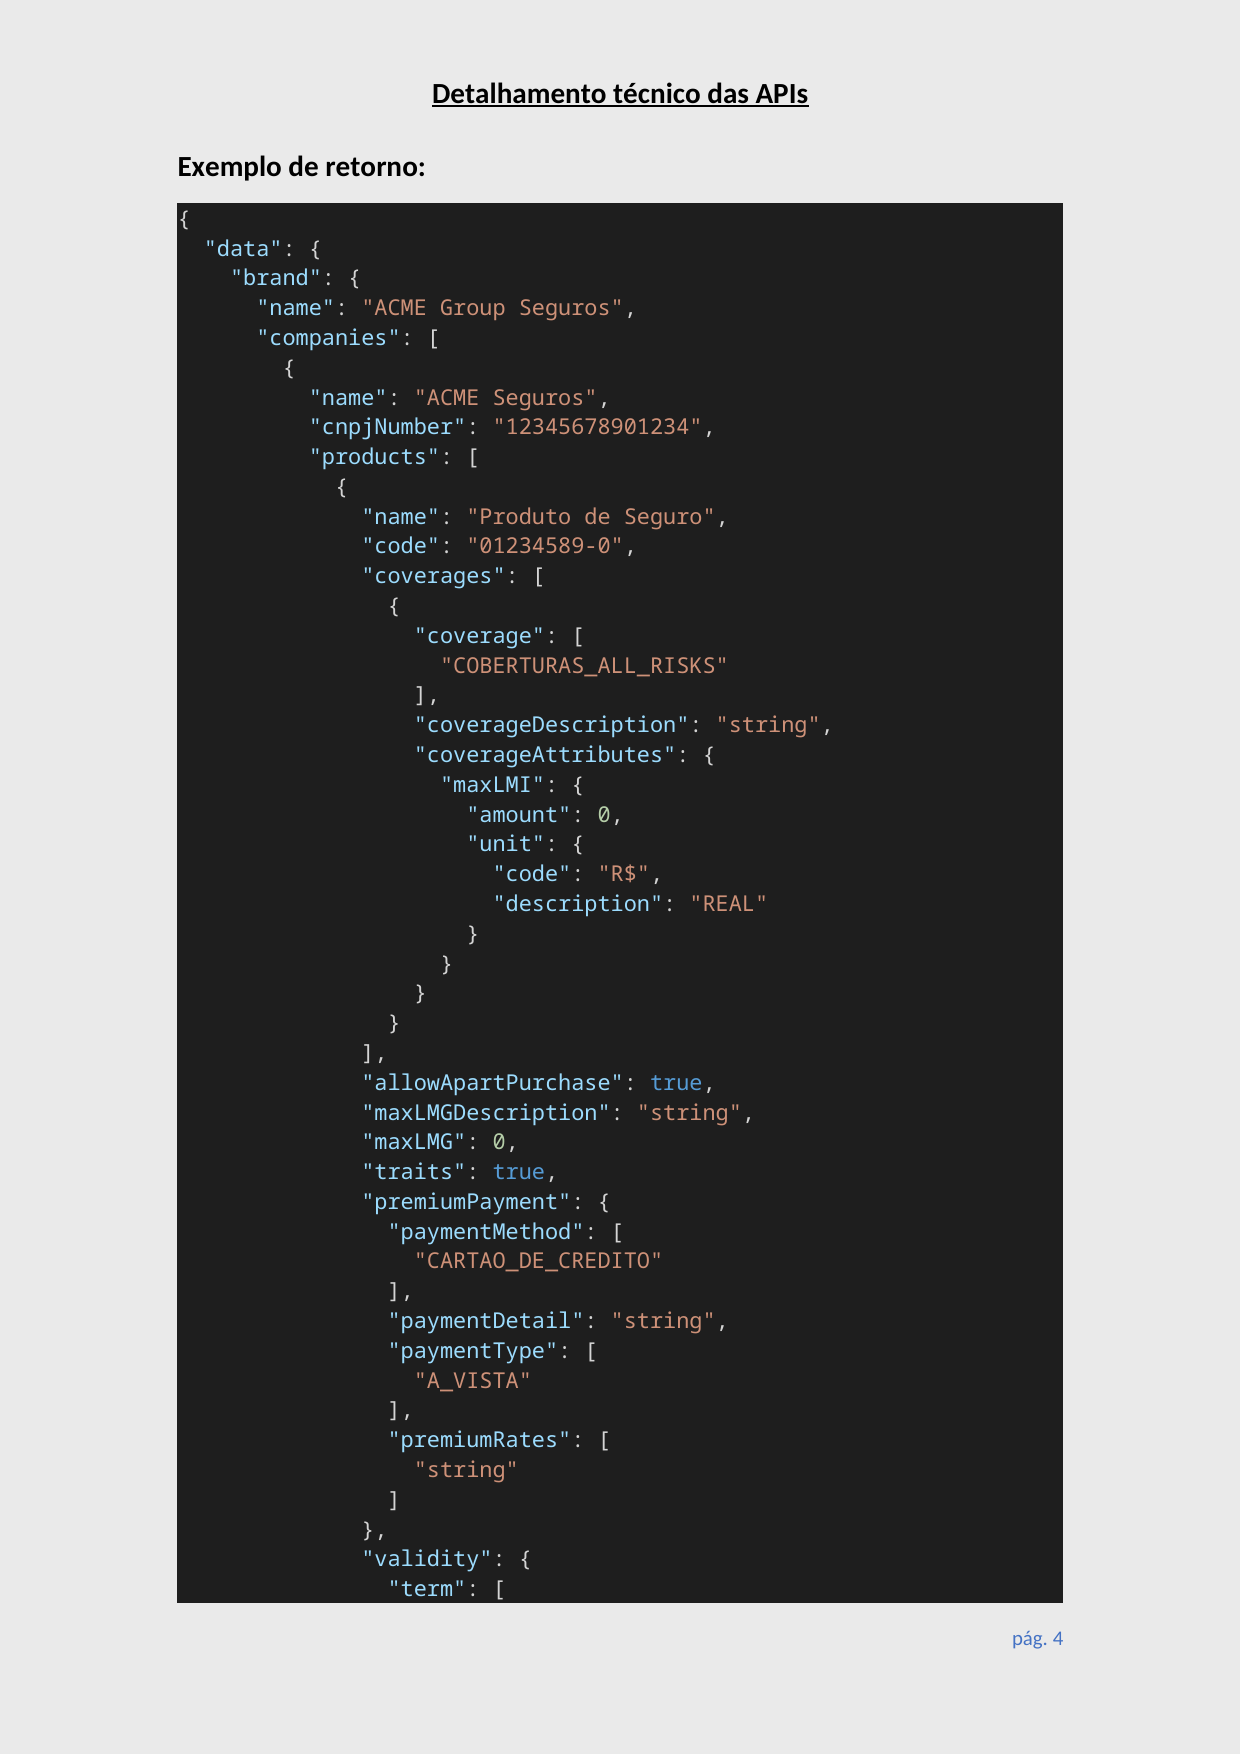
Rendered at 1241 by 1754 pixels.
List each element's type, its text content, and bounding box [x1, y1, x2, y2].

text "coverages": [ [177, 560, 1063, 590]
text "COBERTURAS_ALL_RISKS" [177, 649, 1063, 679]
text "string" [177, 1454, 1063, 1484]
text "name": "Produto de Seguro", [177, 501, 1063, 530]
text "unit": { [177, 828, 1063, 858]
text "code": "01234589-0", [177, 530, 1063, 560]
text ], [177, 679, 1063, 709]
text "companies": [ [177, 322, 1063, 352]
text "A_VISTA" [177, 1364, 1063, 1394]
text "amount": 0, [177, 798, 1063, 828]
text "premiumPayment": { [177, 1186, 1063, 1216]
text ], [177, 1275, 1063, 1305]
text "coverageDescription": "string", [177, 709, 1063, 739]
text } [177, 918, 1063, 947]
text { [177, 203, 1063, 232]
text "paymentMethod": [ [177, 1216, 1063, 1245]
text "paymentType": [ [177, 1335, 1063, 1364]
text Exemplo de retorno: [177, 148, 1063, 183]
text "maxLMG": 0, [177, 1126, 1063, 1156]
text }, [177, 1513, 1063, 1543]
text "description": "REAL" [177, 888, 1063, 918]
text { [177, 471, 1063, 501]
text "paymentDetail": "string", [177, 1305, 1063, 1335]
text "allowApartPurchase": true, [177, 1067, 1063, 1096]
text { [177, 590, 1063, 620]
text "validity": { [177, 1543, 1063, 1573]
text "CARTAO_DE_CREDITO" [177, 1245, 1063, 1275]
text "maxLMI": { [177, 769, 1063, 798]
text "cnpjNumber": "12345678901234", [177, 411, 1063, 441]
text } [177, 1007, 1063, 1037]
text "premiumRates": [ [177, 1424, 1063, 1454]
text ], [177, 1037, 1063, 1067]
text ], [177, 1394, 1063, 1424]
text "code": "R$", [177, 858, 1063, 888]
text "name": "ACME Group Seguros", [177, 292, 1063, 322]
text "products": [ [177, 441, 1063, 471]
text ] [177, 1484, 1063, 1513]
text "coverage": [ [177, 620, 1063, 649]
text "coverageAttributes": { [177, 739, 1063, 769]
text "name": "ACME Seguros", [177, 381, 1063, 411]
text "data": { [177, 232, 1063, 262]
text } [177, 977, 1063, 1007]
text "traits": true, [177, 1156, 1063, 1186]
text { [177, 352, 1063, 381]
text "brand": { [177, 262, 1063, 292]
text } [177, 947, 1063, 977]
text "term": [ [177, 1573, 1063, 1603]
text "maxLMGDescription": "string", [177, 1096, 1063, 1126]
